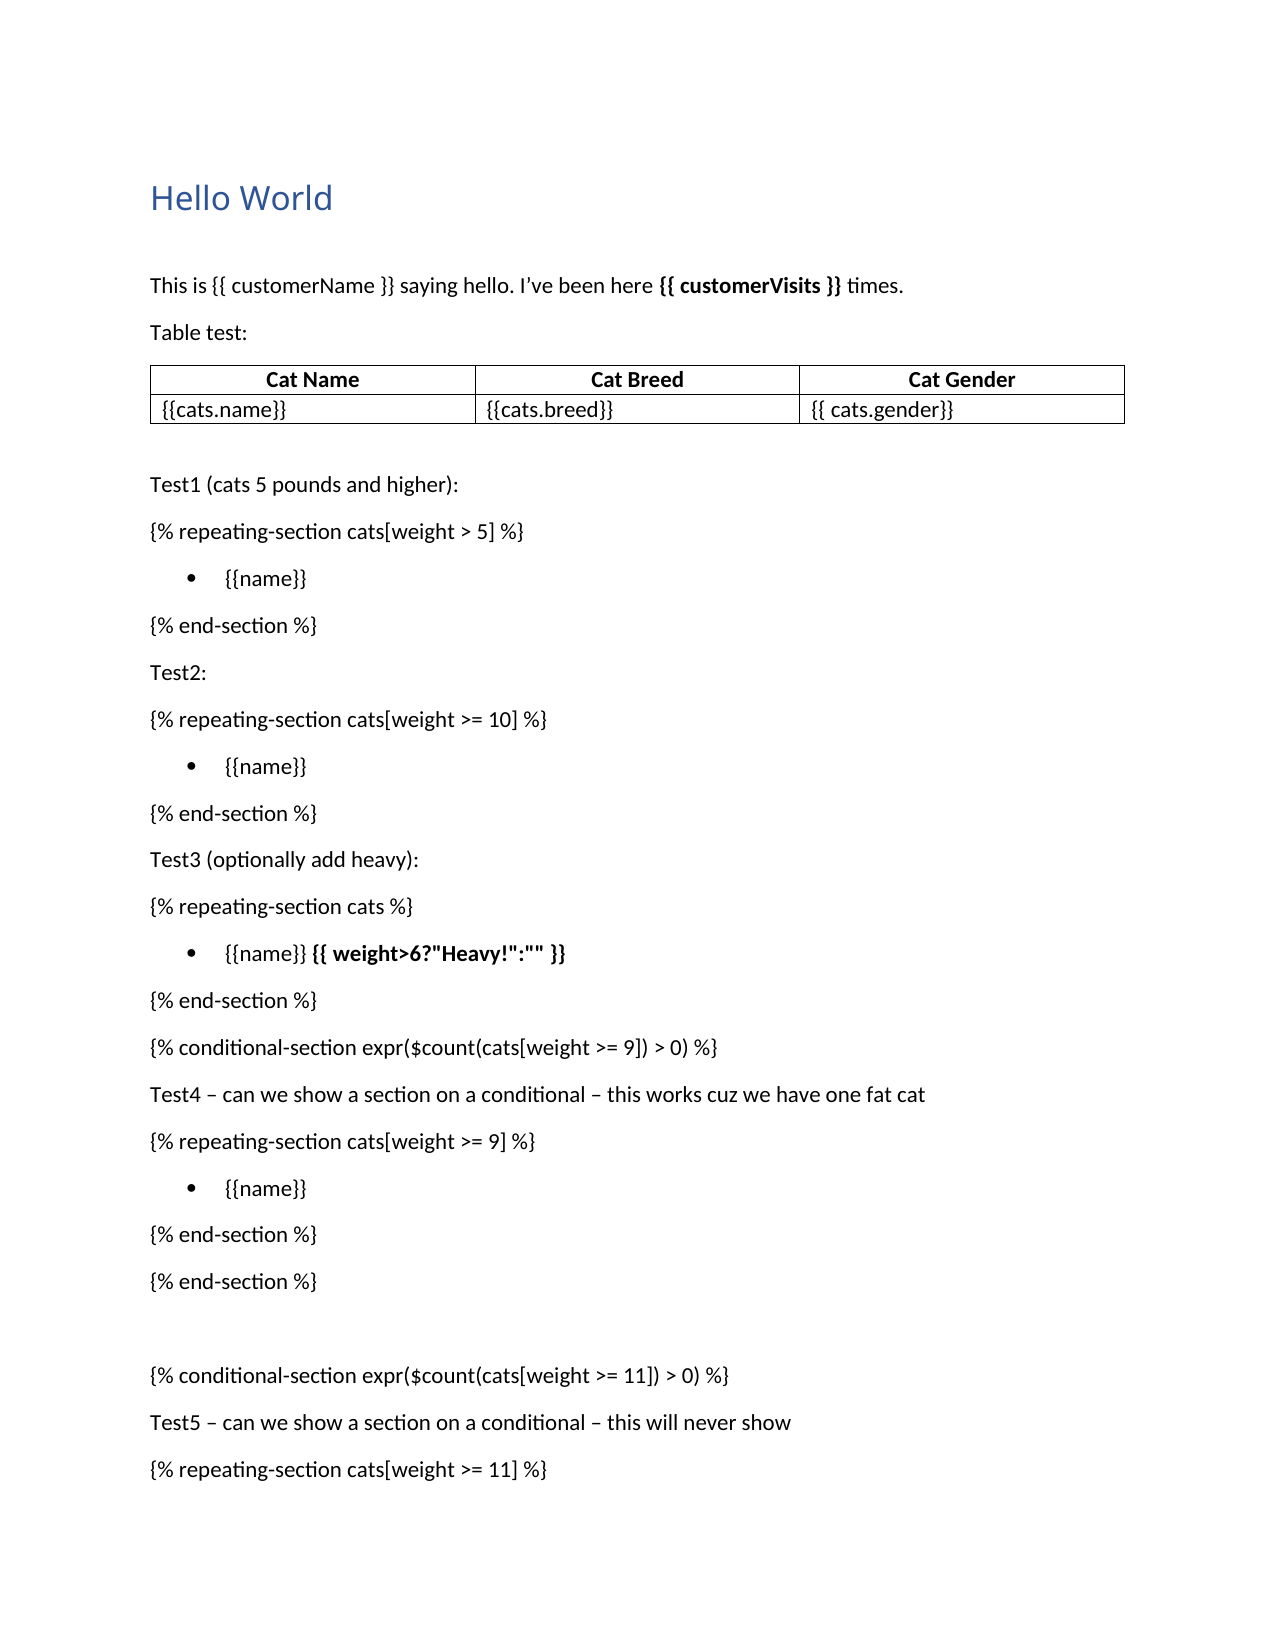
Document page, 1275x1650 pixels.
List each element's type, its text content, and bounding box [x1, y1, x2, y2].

text Table test: [150, 318, 1125, 346]
text Test1 (cats 5 pounds and higher): [150, 471, 1125, 499]
text Test3 (optionally add heavy): [150, 846, 1125, 874]
text {% repeating-section cats %} [150, 892, 1125, 921]
text This is {{ customerName }} saying hello. I’ve been here {{ customerVisits }} times. [150, 271, 1125, 299]
text {% end-section %} [150, 611, 1125, 639]
list {{name}} [187, 752, 1125, 780]
table_cell {{cats.name}} [151, 395, 475, 423]
list {{name}} [187, 1174, 1125, 1202]
list {{name}} [187, 564, 1125, 592]
text {% repeating-section cats[weight >= 9] %} [150, 1127, 1125, 1155]
subtitle Hello World [150, 175, 1125, 220]
text {% end-section %} [150, 799, 1125, 827]
text {% conditional-section expr($count(cats[weight >= 11]) > 0) %} [150, 1361, 1125, 1389]
text {% end-section %} [150, 1267, 1125, 1296]
text {% conditional-section expr($count(cats[weight >= 9]) > 0) %} [150, 1033, 1125, 1061]
table_header Cat Breed [476, 366, 799, 394]
list {{name}} {{ weight>6?"Heavy!":"" }} [187, 939, 1125, 967]
text Test4 – can we show a section on a conditional – this works cuz we have one fat cat [150, 1080, 1125, 1108]
text {% end-section %} [150, 1221, 1125, 1249]
text {% repeating-section cats[weight > 5] %} [150, 517, 1125, 546]
text Test5 – can we show a section on a conditional – this will never show [150, 1408, 1125, 1436]
table_header Cat Gender [800, 366, 1124, 394]
table_header Cat Name [151, 366, 475, 394]
text Test2: [150, 658, 1125, 686]
table_cell {{cats.breed}} [476, 395, 799, 423]
text {% repeating-section cats[weight >= 11] %} [150, 1455, 1125, 1483]
table_cell {{ cats.gender}} [800, 395, 1124, 423]
text {% end-section %} [150, 986, 1125, 1014]
text {% repeating-section cats[weight >= 10] %} [150, 705, 1125, 733]
